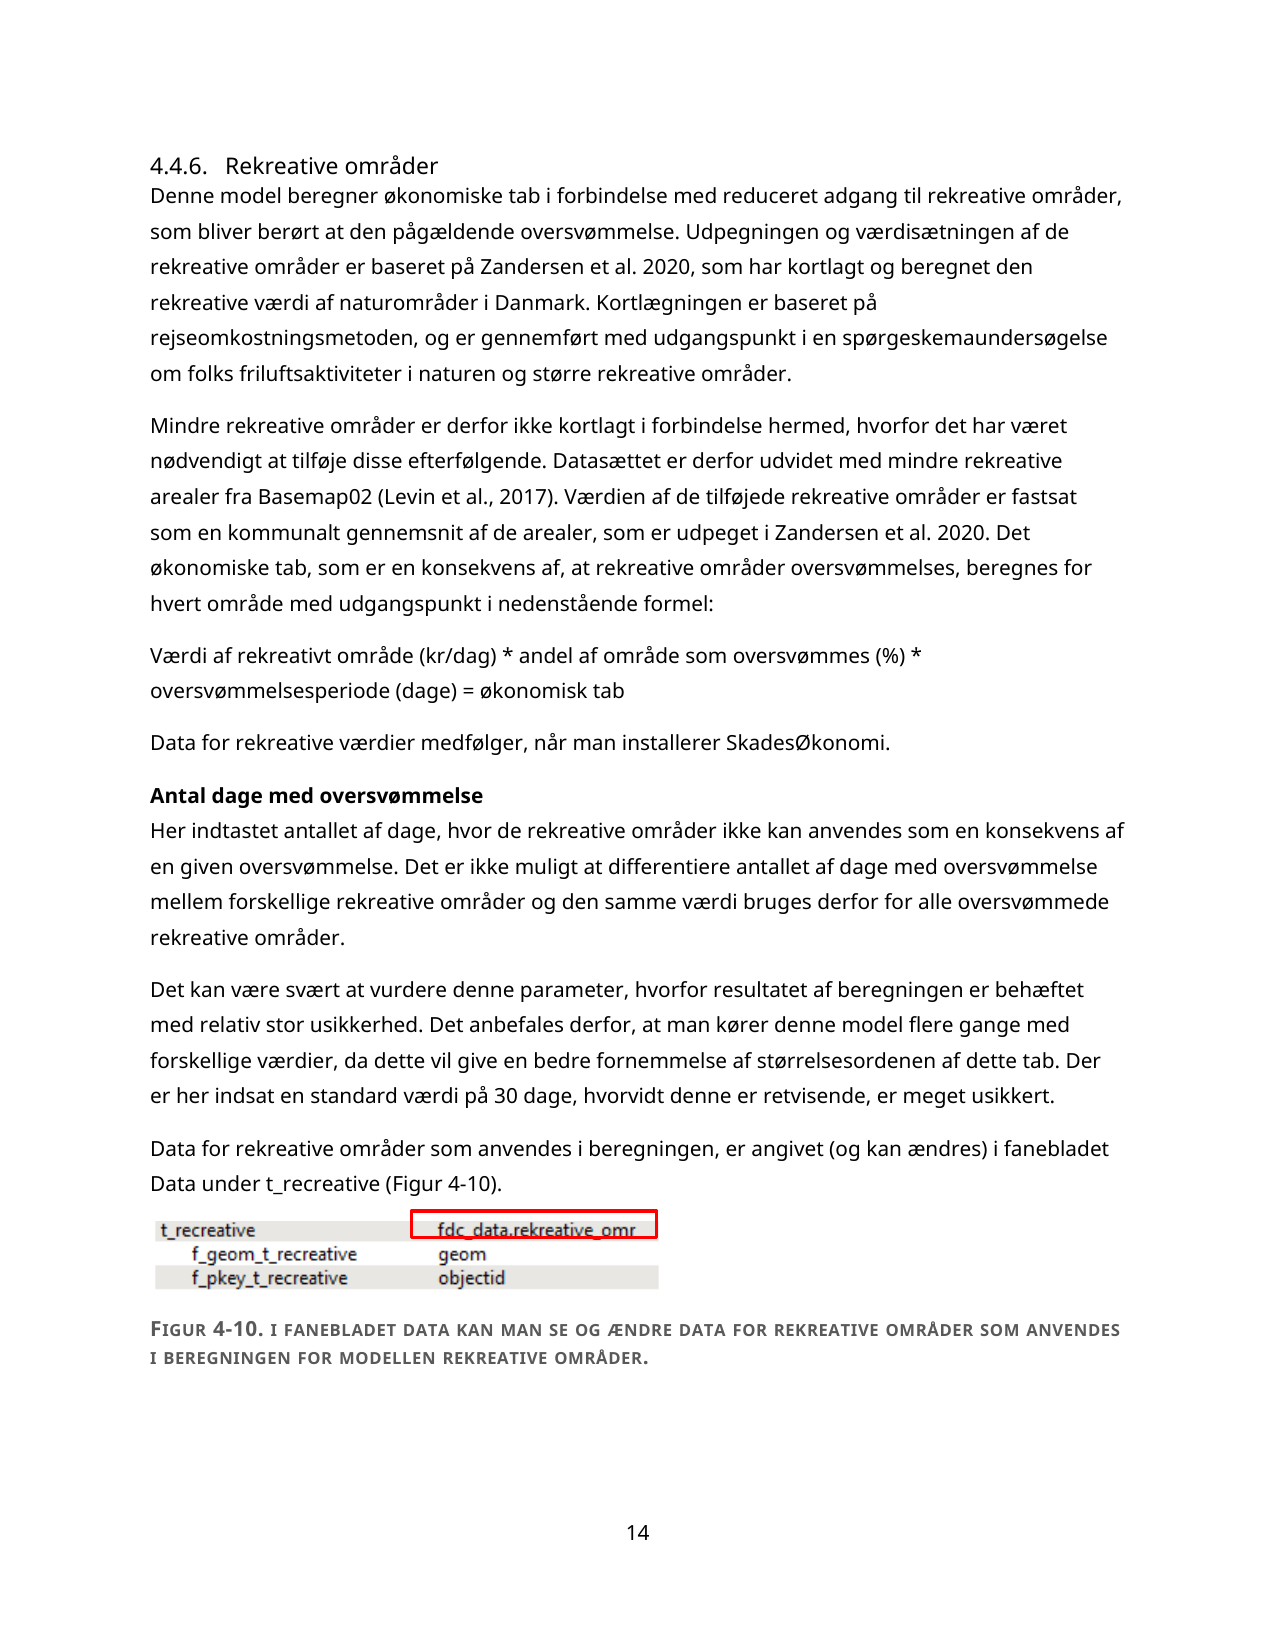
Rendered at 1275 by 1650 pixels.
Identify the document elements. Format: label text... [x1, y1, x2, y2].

text Denne model beregner økonomiske tab i forbindelse med reduceret adgang til rekreative områder, som bliver berørt at den pågældende oversvømmelse. Udpegningen og værdisætningen af de rekreative områder er baseret på Zandersen et al. 2020, som har kortlagt og beregnet den rekreative værdi af naturområder i Danmark. Kortlægningen er baseret på rejseomkostningsmetoden, og er gennemført med udgangspunkt i en spørgeskemaundersøgelse om folks friluftsaktiviteter i naturen og større rekreative områder. [150, 181, 1125, 387]
subtitle Antal dage med oversvømmelse [150, 781, 1125, 809]
text Værdi af rekreativt område (kr/dag) * andel af område som oversvømmes (%) * oversvømmelsesperiode (dage) = økonomisk tab [150, 641, 1125, 705]
picture [413, 1221, 655, 1236]
text Her indtastet antallet af dage, hvor de rekreative områder ikke kan anvendes som en konsekvens af en given oversvømmelse. Det er ikke muligt at differentiere antallet af dage med oversvømmelse mellem forskellige rekreative områder og den samme værdi bruges derfor for alle oversvømmede rekreative områder. [150, 816, 1125, 951]
text Data for rekreative værdier medfølger, når man installerer SkadesØkonomi. [150, 728, 1125, 757]
subtitle 4.4.6. Rekreative områder [150, 150, 1125, 181]
text Det kan være svært at vurdere denne parameter, hvorfor resultatet af beregningen er behæftet med relativ stor usikkerhed. Det anbefales derfor, at man kører denne model flere gange med forskellige værdier, da dette vil give en bedre fornemmelse af størrelsesordenen af dette tab. Der er her indsat en standard værdi på 30 dage, hvorvidt denne er retvisende, er meget usikkert. [150, 975, 1125, 1110]
picture [155, 1221, 659, 1291]
text Mindre rekreative områder er derfor ikke kortlagt i forbindelse hermed, hvorfor det har været nødvendigt at tilføje disse efterfølgende. Datasættet er derfor udvidet med mindre rekreative arealer fra Basemap02 (Levin et al., 2017). Værdien af de tilføjede rekreative områder er fastsat som en kommunalt gennemsnit af de arealer, som er udpeget i Zandersen et al. 2020. Det økonomiske tab, som er en konsekvens af, at rekreative områder oversvømmelses, beregnes for hvert område med udgangspunkt i nedenstående formel: [150, 411, 1125, 617]
